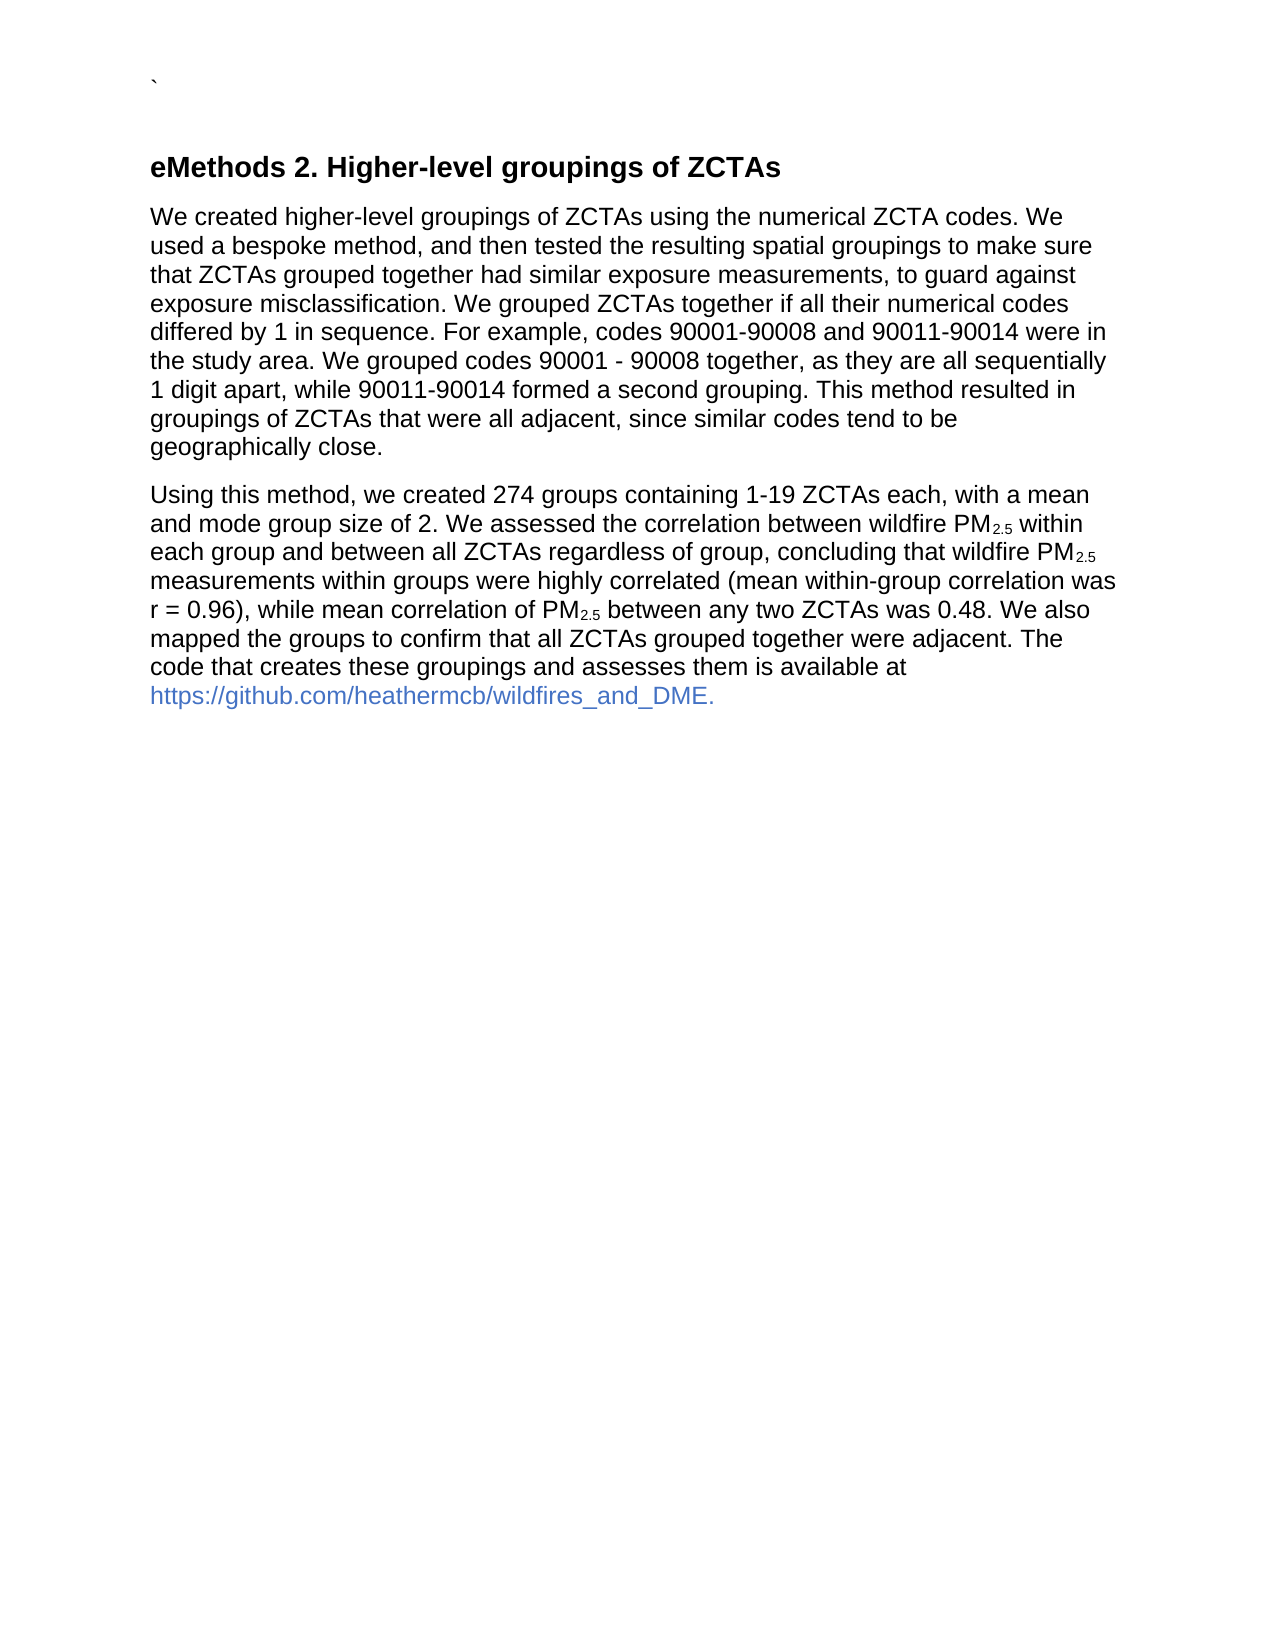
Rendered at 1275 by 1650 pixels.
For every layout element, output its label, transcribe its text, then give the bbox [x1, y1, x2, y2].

subtitle eMethods 2. Higher-level groupings of ZCTAs [150, 150, 1125, 183]
text Using this method, we created 274 groups containing 1-19 ZCTAs each, with a mean and mode group size of 2. We assessed the correlation between wildfire PM2.5 within each group and between all ZCTAs regardless of group, concluding that wildfire PM2.5 measurements within groups were highly correlated (mean within-group correlation was r = 0.96), while mean correlation of PM2.5 between any two ZCTAs was 0.48. We also mapped the groups to confirm that all ZCTAs grouped together were adjacent. The code that creates these groupings and assesses them is available at https://github.com/heathermcb/wildfires_and_DME. [150, 480, 1125, 710]
text We created higher-level groupings of ZCTAs using the numerical ZCTA codes. We used a bespoke method, and then tested the resulting spatial groupings to make sure that ZCTAs grouped together had similar exposure measurements, to guard against exposure misclassification. We grouped ZCTAs together if all their numerical codes differed by 1 in sequence. For example, codes 90001-90008 and 90011-90014 were in the study area. We grouped codes 90001 - 90008 together, as they are all sequentially 1 digit apart, while 90011-90014 formed a second grouping. This method resulted in groupings of ZCTAs that were all adjacent, since similar codes tend to be geographically close. [150, 202, 1125, 461]
